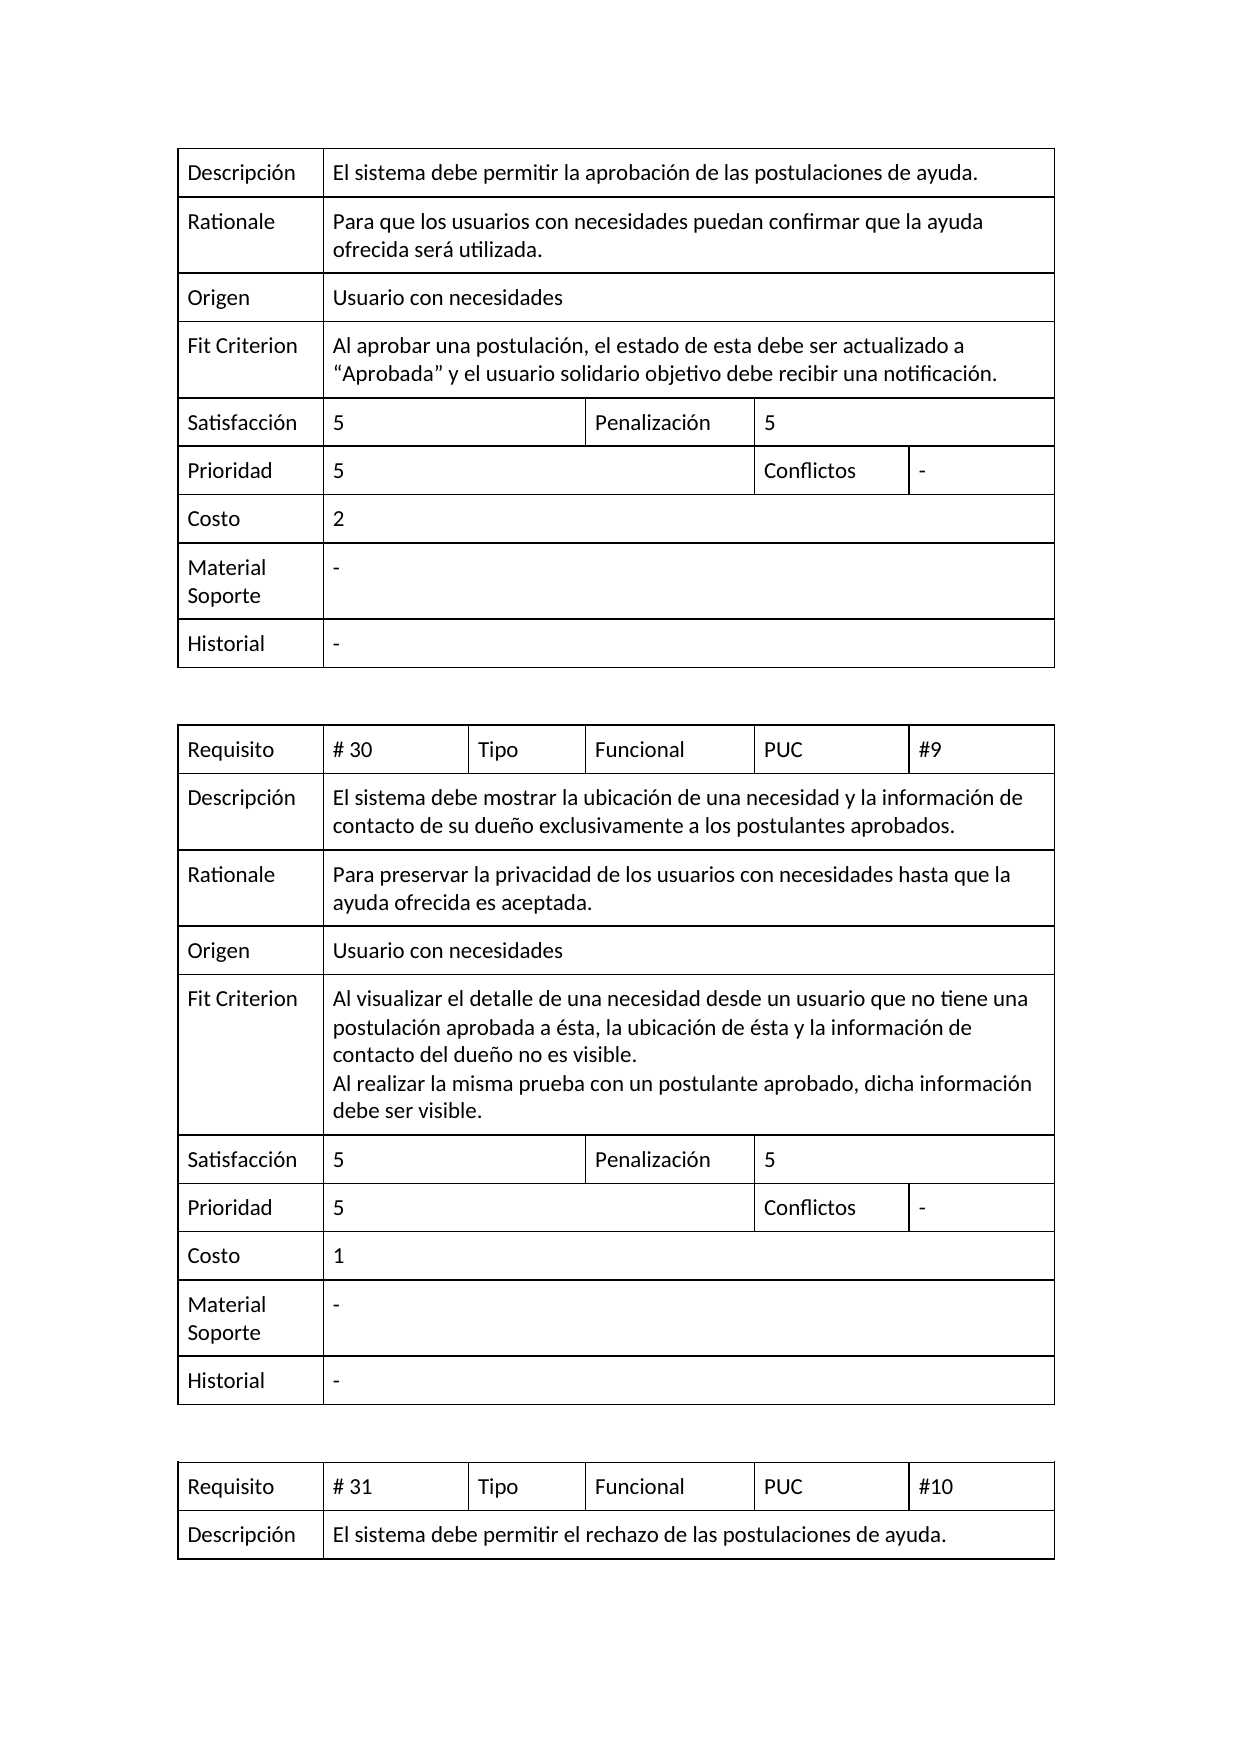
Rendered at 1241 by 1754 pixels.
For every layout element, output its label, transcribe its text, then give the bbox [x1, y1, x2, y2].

table_cell Satisfacción [179, 1136, 323, 1182]
table_cell Origen [179, 927, 323, 974]
table_header Requisito [179, 726, 323, 773]
table_cell Satisfacción [179, 399, 323, 445]
table_cell Costo [179, 495, 323, 542]
table_cell 2 [324, 495, 1054, 542]
table_cell Para preservar la privacidad de los usuarios con necesidades hasta que la ayuda ofrecida es aceptada. [324, 851, 1054, 925]
table_cell - [324, 544, 1054, 618]
table_header Requisito [179, 1463, 323, 1510]
table_header #10 [910, 1463, 1054, 1510]
table_cell 5 [324, 1184, 754, 1231]
table_cell El sistema debe permitir la aprobación de las postulaciones de ayuda. [324, 149, 1054, 196]
table_cell Usuario con necesidades [324, 927, 1054, 974]
table_cell Rationale [179, 198, 323, 272]
table_cell El sistema debe mostrar la ubicación de una necesidad y la información de contacto de su dueño exclusivamente a los postulantes aprobados. [324, 774, 1054, 849]
table_cell Fit Criterion [179, 322, 323, 397]
table_cell - [324, 1281, 1054, 1355]
table_cell Prioridad [179, 447, 323, 494]
table_cell Descripción [179, 149, 323, 196]
table_header #9 [910, 726, 1054, 773]
table_cell Penalización [586, 399, 754, 445]
table_cell 5 [324, 399, 585, 445]
table_cell 1 [324, 1232, 1054, 1279]
table_cell Al visualizar el detalle de una necesidad desde un usuario que no tiene una postulación aprobada a ésta, la ubicación de ésta y la información de contacto del dueño no es visible. Al realizar la misma prueba con un postulante aprobado, dicha información debe ser visible. [324, 975, 1054, 1134]
table_cell Fit Criterion [179, 975, 323, 1134]
table_header PUC [755, 1463, 908, 1510]
table_cell Descripción [179, 774, 323, 849]
table_cell - [324, 620, 1054, 667]
table_header Tipo [469, 1463, 585, 1510]
table_cell Origen [179, 274, 323, 321]
table_cell Historial [179, 620, 323, 667]
table_cell Para que los usuarios con necesidades puedan confirmar que la ayuda ofrecida será utilizada. [324, 198, 1054, 272]
table_header PUC [755, 726, 908, 773]
table_header Tipo [469, 726, 585, 773]
table_cell 5 [324, 447, 754, 494]
table_cell Prioridad [179, 1184, 323, 1231]
table_cell 5 [324, 1136, 585, 1182]
table_cell Costo [179, 1232, 323, 1279]
table_cell Conflictos [755, 1184, 908, 1231]
table_cell El sistema debe permitir el rechazo de las postulaciones de ayuda. [324, 1511, 1054, 1558]
table_header Funcional [586, 1463, 754, 1510]
table_header # 31 [324, 1463, 468, 1510]
table_cell Penalización [586, 1136, 754, 1182]
table_cell - [910, 447, 1054, 494]
table_cell Material Soporte [179, 1281, 323, 1355]
table_cell Al aprobar una postulación, el estado de esta debe ser actualizado a “Aprobada” y el usuario solidario objetivo debe recibir una notificación. [324, 322, 1054, 397]
table_cell Usuario con necesidades [324, 274, 1054, 321]
table_cell Rationale [179, 851, 323, 925]
table_cell - [910, 1184, 1054, 1231]
table_cell Conflictos [755, 447, 908, 494]
table_cell 5 [755, 399, 1054, 445]
table_header Funcional [586, 726, 754, 773]
table_cell - [324, 1357, 1054, 1404]
table_cell Historial [179, 1357, 323, 1404]
table_cell 5 [755, 1136, 1054, 1182]
table_header # 30 [324, 726, 468, 773]
table_cell Descripción [179, 1511, 323, 1558]
table_cell Material Soporte [179, 544, 323, 618]
